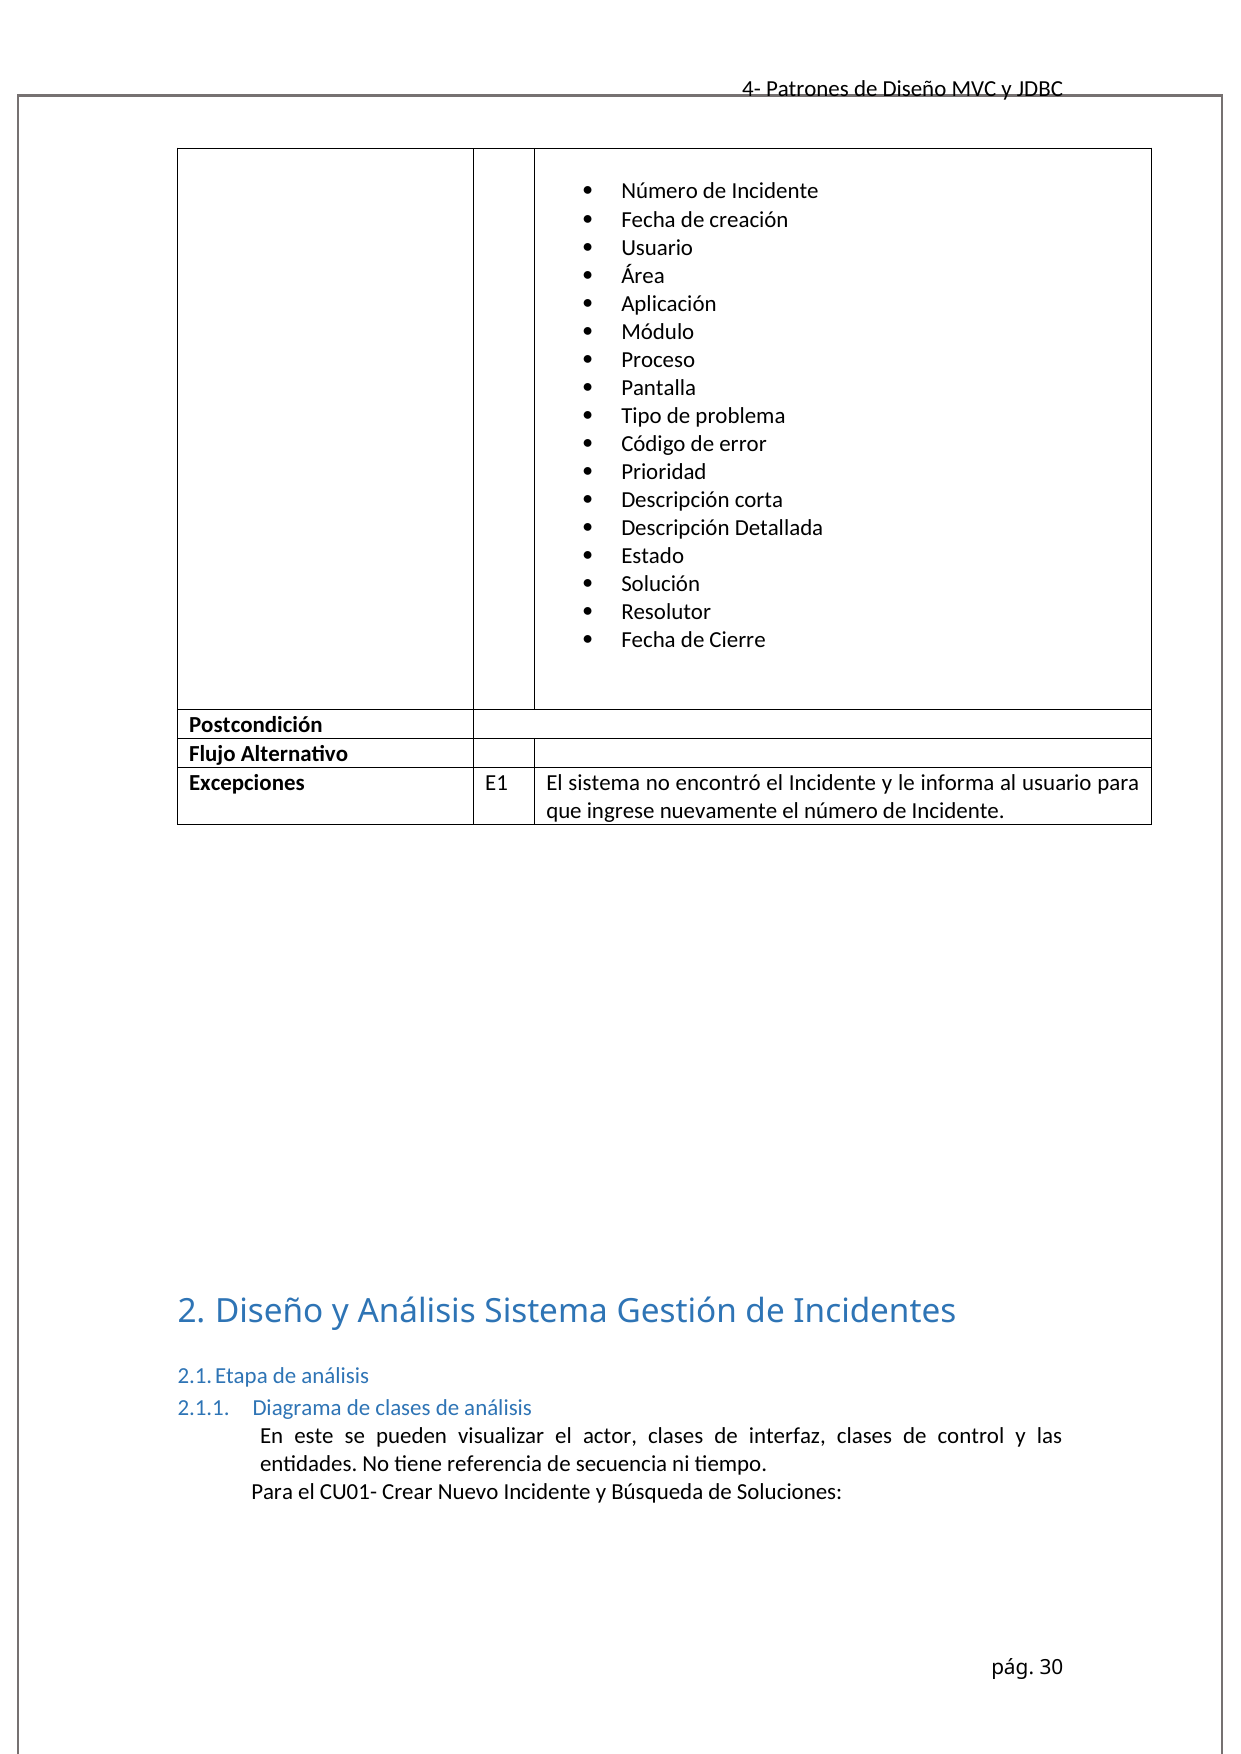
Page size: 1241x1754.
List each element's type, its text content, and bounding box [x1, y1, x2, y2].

table_cell [474, 739, 534, 767]
table_cell Postcondición [178, 710, 473, 738]
table_cell [474, 710, 1151, 738]
subtitle Etapa de análisis [177, 1361, 1063, 1389]
subtitle Diagrama de clases de análisis [177, 1393, 1063, 1421]
table_cell E1 [474, 768, 534, 824]
table_cell [178, 149, 473, 709]
table_cell 6 [474, 149, 534, 709]
table_cell El sistema no encontró el Incidente y le informa al usuario para que ingrese nuevamente el número de Incidente. [535, 768, 1151, 824]
list En este se pueden visualizar el actor, clases de interfaz, clases de control y las entidades. No tiene referencia de secuencia ni tiempo. [260, 1421, 1063, 1477]
table_cell [535, 739, 1151, 767]
text Para el CU01- Crear Nuevo Incidente y Búsqueda de Soluciones: [251, 1477, 1063, 1506]
subtitle Diseño y Análisis Sistema Gestión de Incidentes [177, 1287, 1063, 1333]
table_cell Flujo Alternativo [178, 739, 473, 767]
table_cell Excepciones [178, 768, 473, 824]
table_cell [535, 149, 1151, 709]
